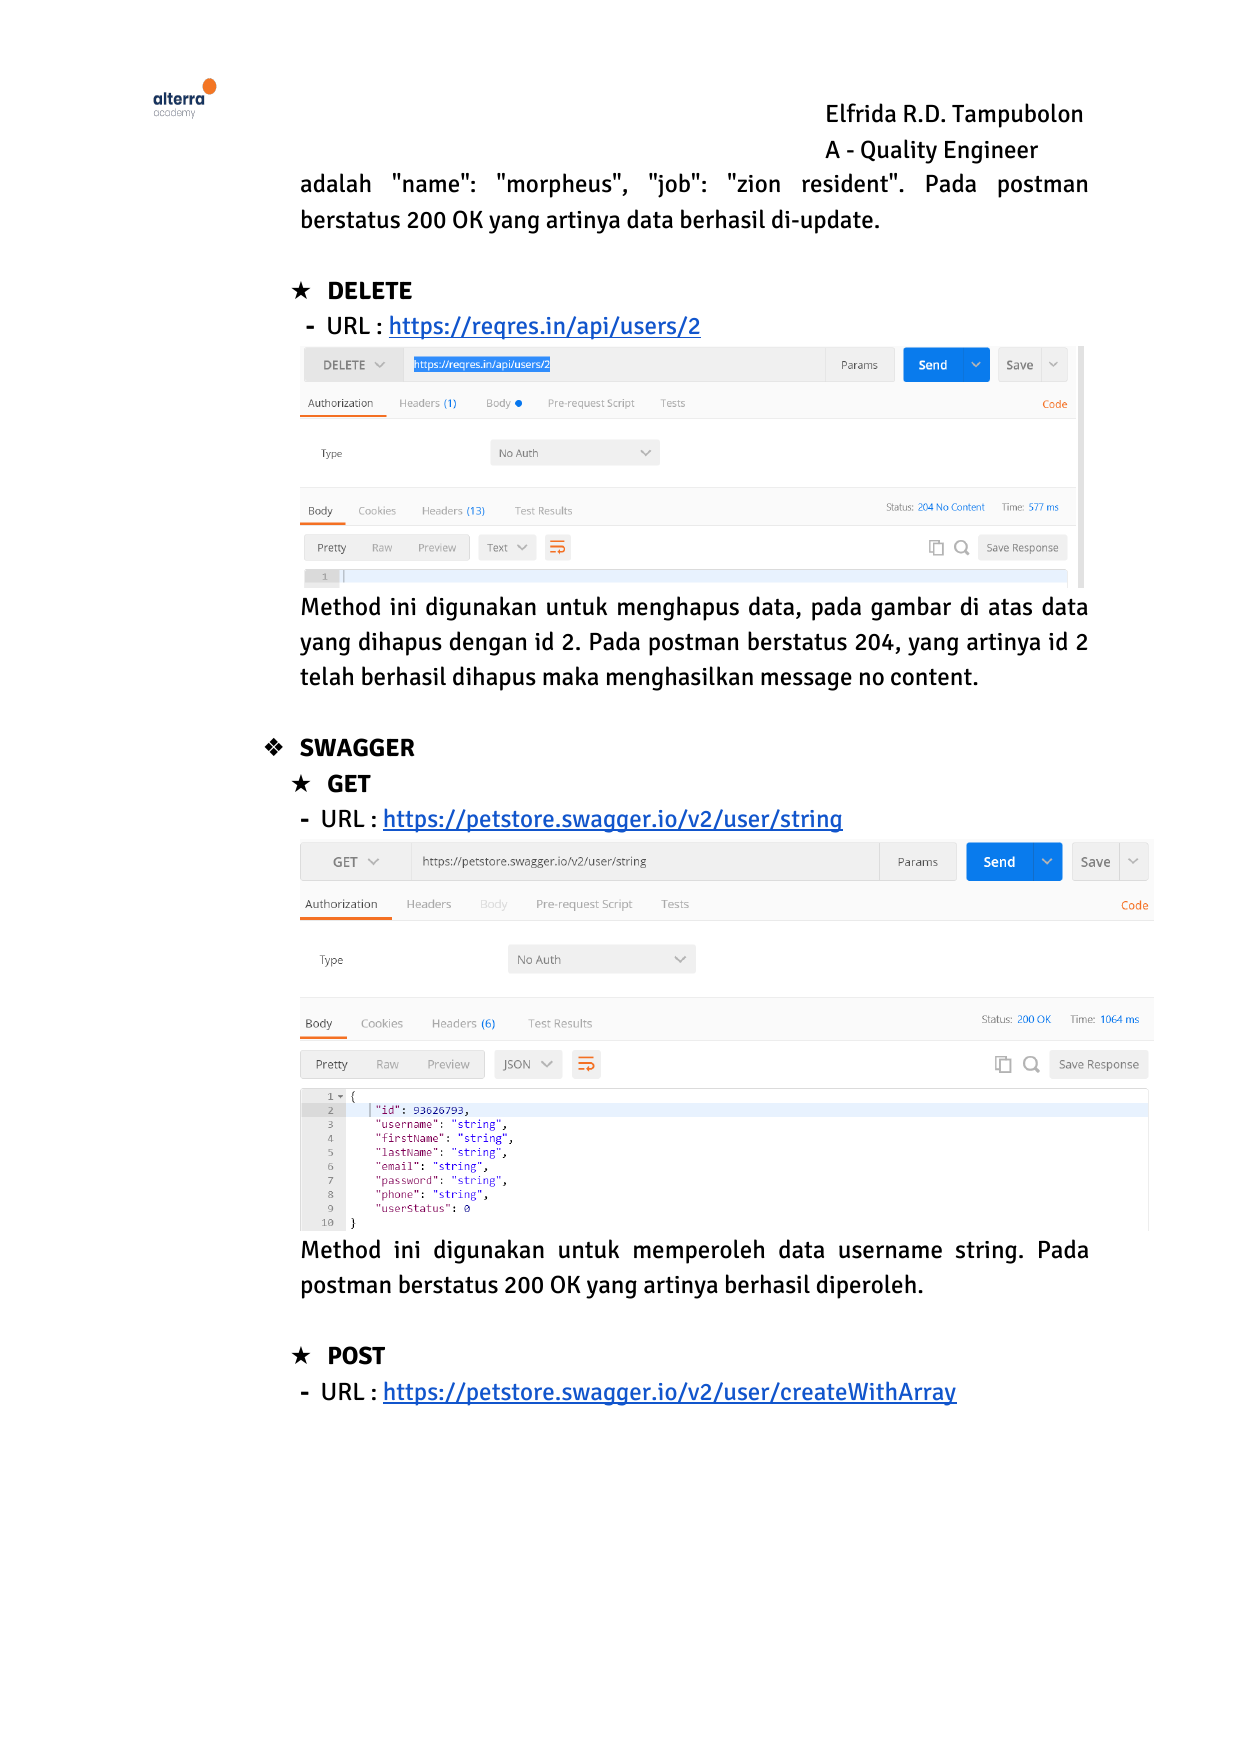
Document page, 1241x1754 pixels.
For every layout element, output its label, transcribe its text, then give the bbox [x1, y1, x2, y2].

list POST [289, 1341, 1090, 1372]
text - URL : https://petstore.swagger.io/v2/user/createWithArray [225, 1376, 1090, 1407]
text Method ini digunakan untuk menghapus data, pada gambar di atas data yang dihapus dengan id 2. Pada postman berstatus 204, yang artinya id 2 telah berhasil dihapus maka menghasilkan message no content. [300, 591, 1090, 693]
picture [300, 839, 1154, 1231]
picture [300, 346, 1085, 588]
text - URL : https://petstore.swagger.io/v2/user/string [225, 804, 1090, 835]
list GET [289, 768, 1090, 799]
text Method ini digunakan untuk memperoleh data username string. Pada postman berstatus 200 OK yang artinya berhasil diperoleh. [300, 1235, 1090, 1301]
list SWAGGER [262, 733, 1090, 764]
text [300, 169, 1090, 236]
picture [150, 75, 218, 123]
list DELETE [289, 276, 1090, 306]
text - URL : https://reqres.in/api/users/2 [150, 311, 1090, 342]
